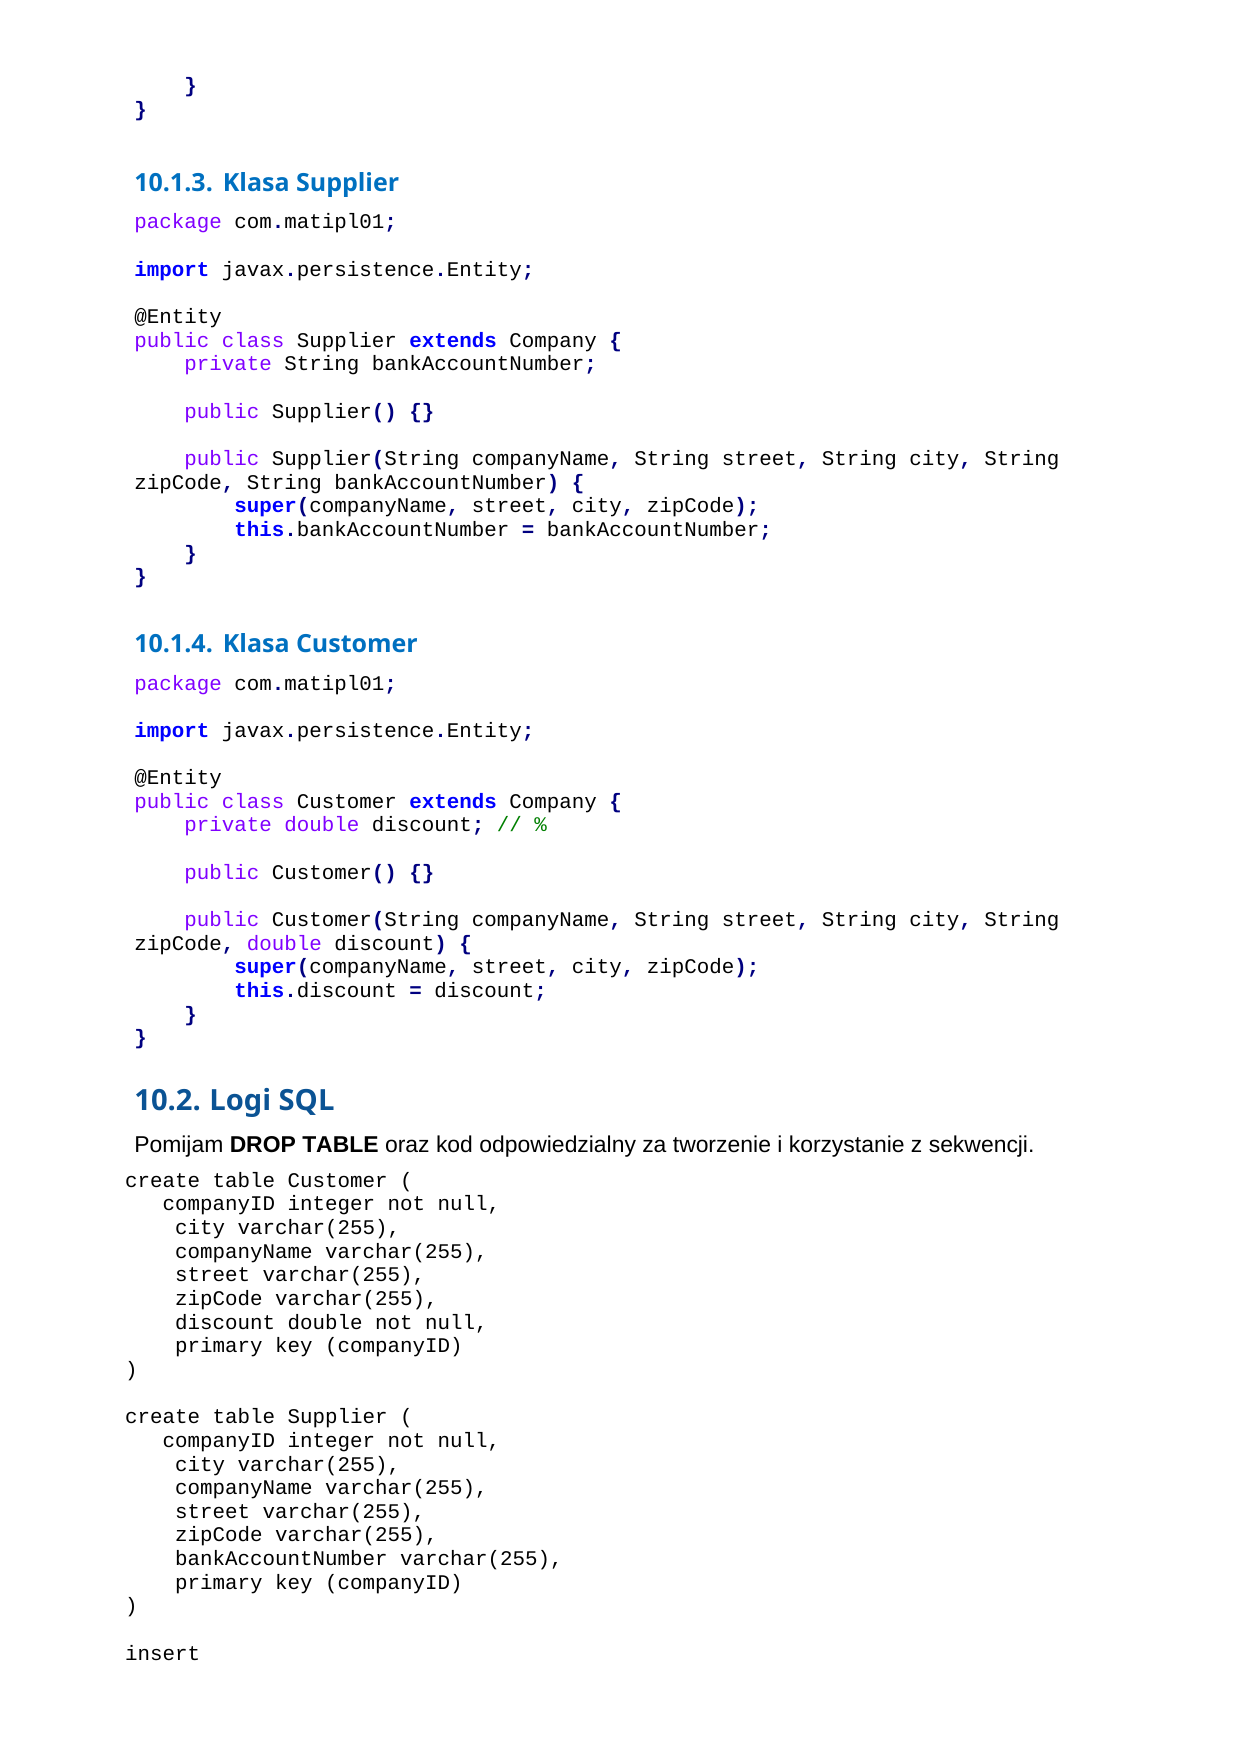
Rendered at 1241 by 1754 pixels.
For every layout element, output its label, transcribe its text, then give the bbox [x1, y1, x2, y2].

subtitle Klasa Supplier [134, 165, 1165, 199]
text package com.matipl01; [134, 673, 1165, 696]
text @Entity [134, 767, 1165, 791]
text private String bankAccountNumber; [134, 353, 1165, 377]
text companyID integer not null, [75, 1430, 1165, 1453]
text discount double not null, [75, 1312, 1165, 1335]
text companyName varchar(255), [75, 1241, 1165, 1264]
text super(companyName, street, city, zipCode); [134, 495, 1165, 519]
text @Entity [134, 306, 1165, 330]
text import javax.persistence.Entity; [134, 720, 1165, 743]
text public Customer() {} [134, 862, 1165, 885]
text } [134, 75, 1165, 99]
text import javax.persistence.Entity; [134, 259, 1165, 282]
text ) [75, 1595, 1165, 1619]
text bankAccountNumber varchar(255), [75, 1548, 1165, 1572]
text city varchar(255), [75, 1217, 1165, 1241]
text insert [75, 1643, 1165, 1666]
text zipCode varchar(255), [75, 1524, 1165, 1548]
text private double discount; // % [134, 814, 1165, 838]
text create table Supplier ( [75, 1406, 1165, 1430]
text primary key (companyID) [75, 1335, 1165, 1359]
text companyID integer not null, [75, 1193, 1165, 1217]
text create table Customer ( [75, 1170, 1165, 1193]
text this.bankAccountNumber = bankAccountNumber; [134, 519, 1165, 543]
text } [134, 1027, 1165, 1051]
text city varchar(255), [75, 1453, 1165, 1477]
text Pomijam DROP TABLE oraz kod odpowiedzialny za tworzenie i korzystanie z sekwencji. [134, 1131, 1165, 1157]
subtitle Klasa Customer [134, 626, 1165, 660]
text super(companyName, street, city, zipCode); [134, 956, 1165, 980]
text street varchar(255), [75, 1501, 1165, 1524]
text ) [75, 1359, 1165, 1383]
text public Customer(String companyName, String street, String city, String zipCode, double discount) { [134, 909, 1165, 956]
text } [134, 543, 1165, 566]
text public Supplier() {} [134, 401, 1165, 424]
text public class Customer extends Company { [134, 791, 1165, 814]
text package com.matipl01; [134, 212, 1165, 235]
text this.discount = discount; [134, 980, 1165, 1004]
text } [134, 1004, 1165, 1027]
text primary key (companyID) [75, 1572, 1165, 1595]
text } [134, 99, 1165, 122]
text public Supplier(String companyName, String street, String city, String zipCode, String bankAccountNumber) { [134, 448, 1165, 495]
text public class Supplier extends Company { [134, 330, 1165, 353]
text companyName varchar(255), [75, 1477, 1165, 1501]
subtitle Logi SQL [134, 1079, 1165, 1118]
text } [134, 566, 1165, 590]
text street varchar(255), [75, 1264, 1165, 1288]
text zipCode varchar(255), [75, 1288, 1165, 1312]
